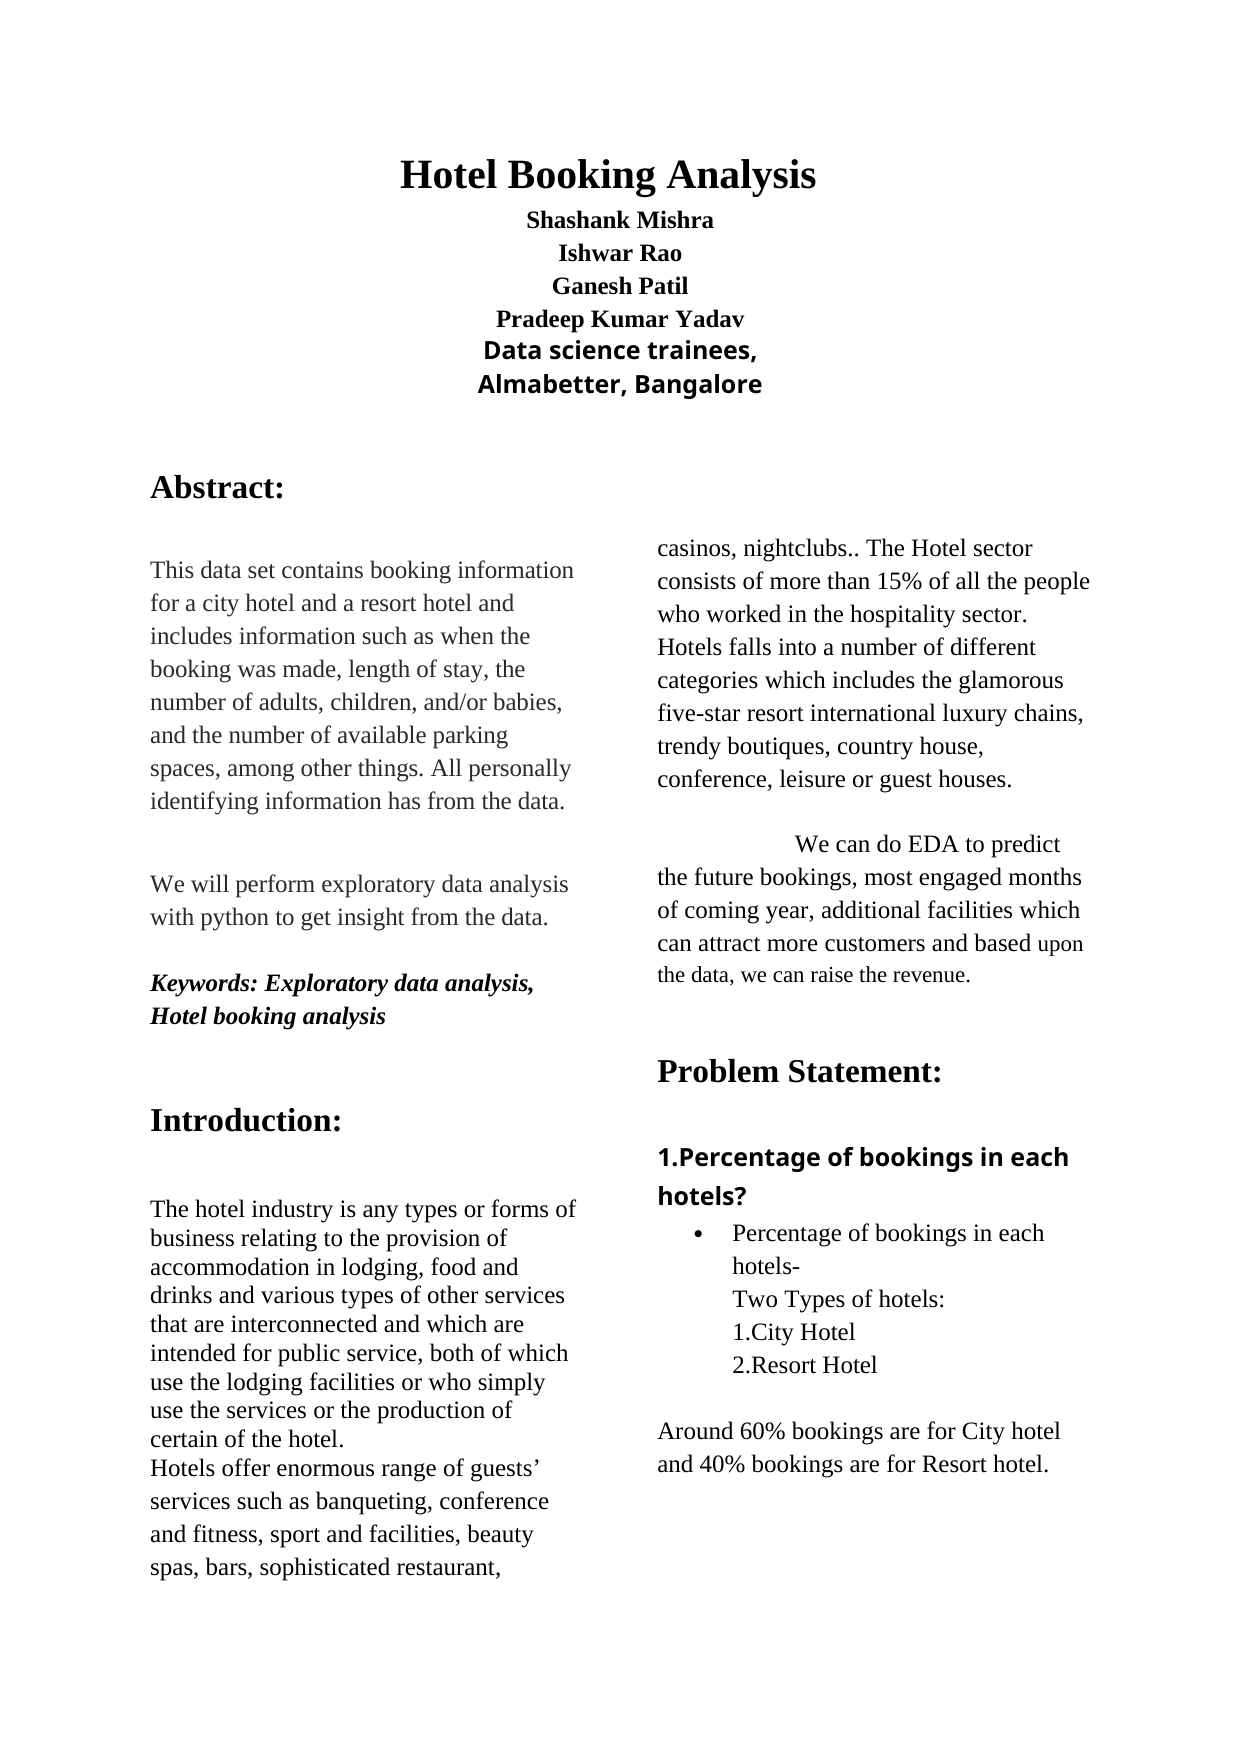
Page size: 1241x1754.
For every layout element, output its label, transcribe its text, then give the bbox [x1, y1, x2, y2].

text can attract more customers and based upon the data, we can raise the revenue. [657, 928, 1090, 987]
text Abstract: [150, 467, 583, 505]
text Introduction: [150, 1101, 583, 1139]
text The hotel industry is any types or forms of business relating to the provision of accommodation in lodging, food and drinks and various types of other services that are interconnected and which are intended for public service, both of which use the lodging facilities or who simply use the services or the production of certain of the hotel. [150, 1194, 583, 1453]
list 2.Resort Hotel [732, 1350, 1090, 1378]
text We will perform exploratory data analysis with python to get insight from the data. [150, 869, 583, 931]
text Data science trainees, [150, 333, 1090, 367]
text Hotel Booking Analysis [150, 150, 1090, 198]
text This data set contains booking information for a city hotel and a resort hotel and includes information such as when the booking was made, length of stay, the number of adults, children, and/or babies, and the number of available parking spaces, among other things. All personally identifying information has from the data. [150, 555, 583, 815]
text Shashank Mishra [150, 205, 1090, 234]
text Hotels offer enormous range of guests’ services such as banqueting, conference and fitness, sport and facilities, beauty spas, bars, sophisticated restaurant, [150, 1453, 583, 1581]
text Ishwar Rao [150, 238, 1090, 267]
text Around 60% bookings are for City hotel and 40% bookings are for Resort hotel. [657, 1416, 1090, 1478]
text Ganesh Patil [150, 271, 1090, 300]
text casinos, nightclubs.. The Hotel sector consists of more than 15% of all the people who worked in the hospitality sector. Hotels falls into a number of different categories which includes the glamorous five-star resort international luxury chains, trendy boutiques, country house, conference, leisure or guest houses. [657, 533, 1090, 793]
text Almabetter, Bangalore [150, 367, 1090, 401]
list 1.City Hotel [732, 1317, 1090, 1346]
text Keywords: Exploratory data analysis, Hotel booking analysis [150, 968, 583, 1030]
text Problem Statement: [657, 1051, 1090, 1089]
text Pradeep Kumar Yadav [150, 304, 1090, 333]
text We can do EDA to predict the future bookings, most engaged months of coming year, additional facilities which [657, 829, 1090, 924]
text 1.Percentage of bookings in each hotels? [657, 1139, 1090, 1213]
list Two Types of hotels: [732, 1284, 1090, 1312]
list Percentage of bookings in each hotels- [694, 1218, 1090, 1279]
